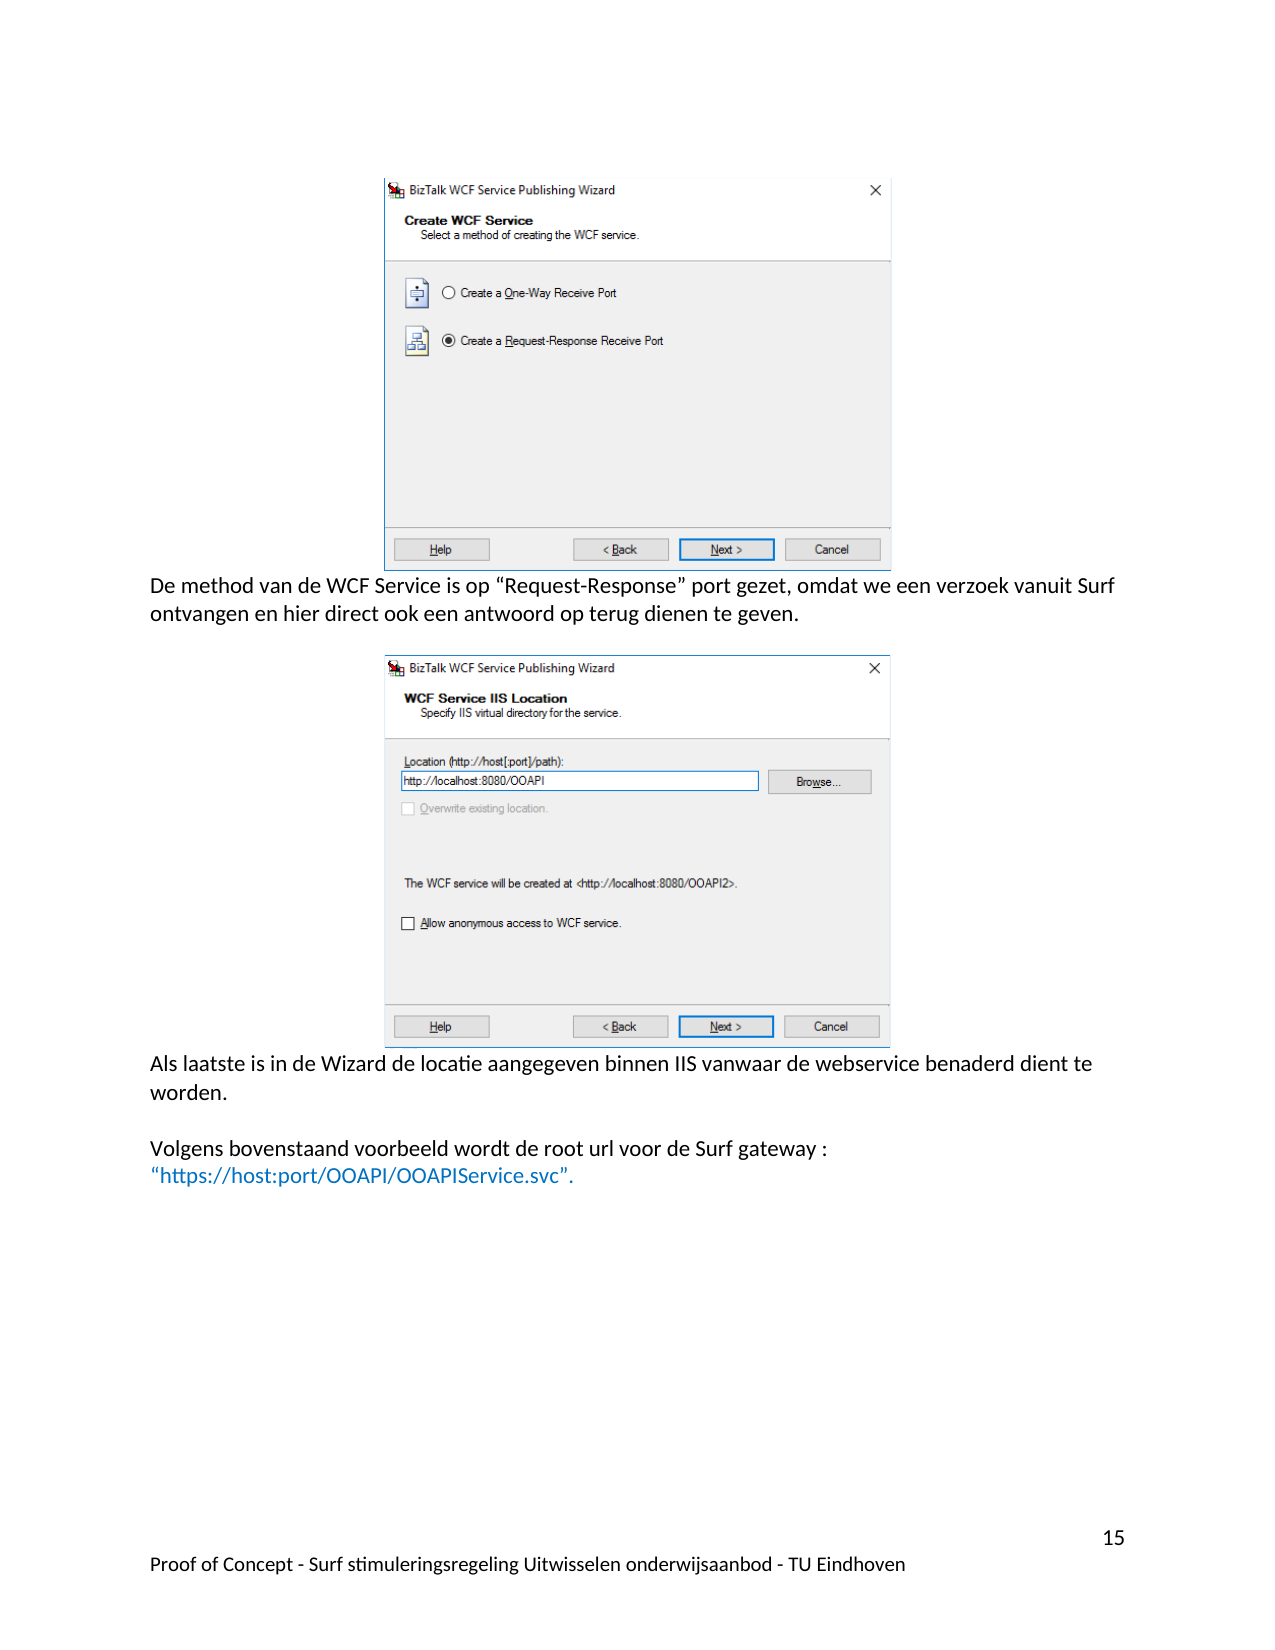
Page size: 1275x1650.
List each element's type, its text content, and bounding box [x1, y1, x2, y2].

text Volgens bovenstaand voorbeeld wordt de root url voor de Surf gateway : “https://host:port/OOAPI/OOAPIService.svc”. [150, 1134, 1125, 1190]
text De method van de WCF Service is op “Request-Response” port gezet, omdat we een verzoek vanuit Surf ontvangen en hier direct ook een antwoord op terug dienen te geven. [150, 571, 1125, 627]
picture [384, 178, 892, 571]
picture [384, 655, 891, 1050]
text Als laatste is in de Wizard de locatie aangegeven binnen IIS vanwaar de webservice benaderd dient te worden. [150, 1049, 1125, 1106]
